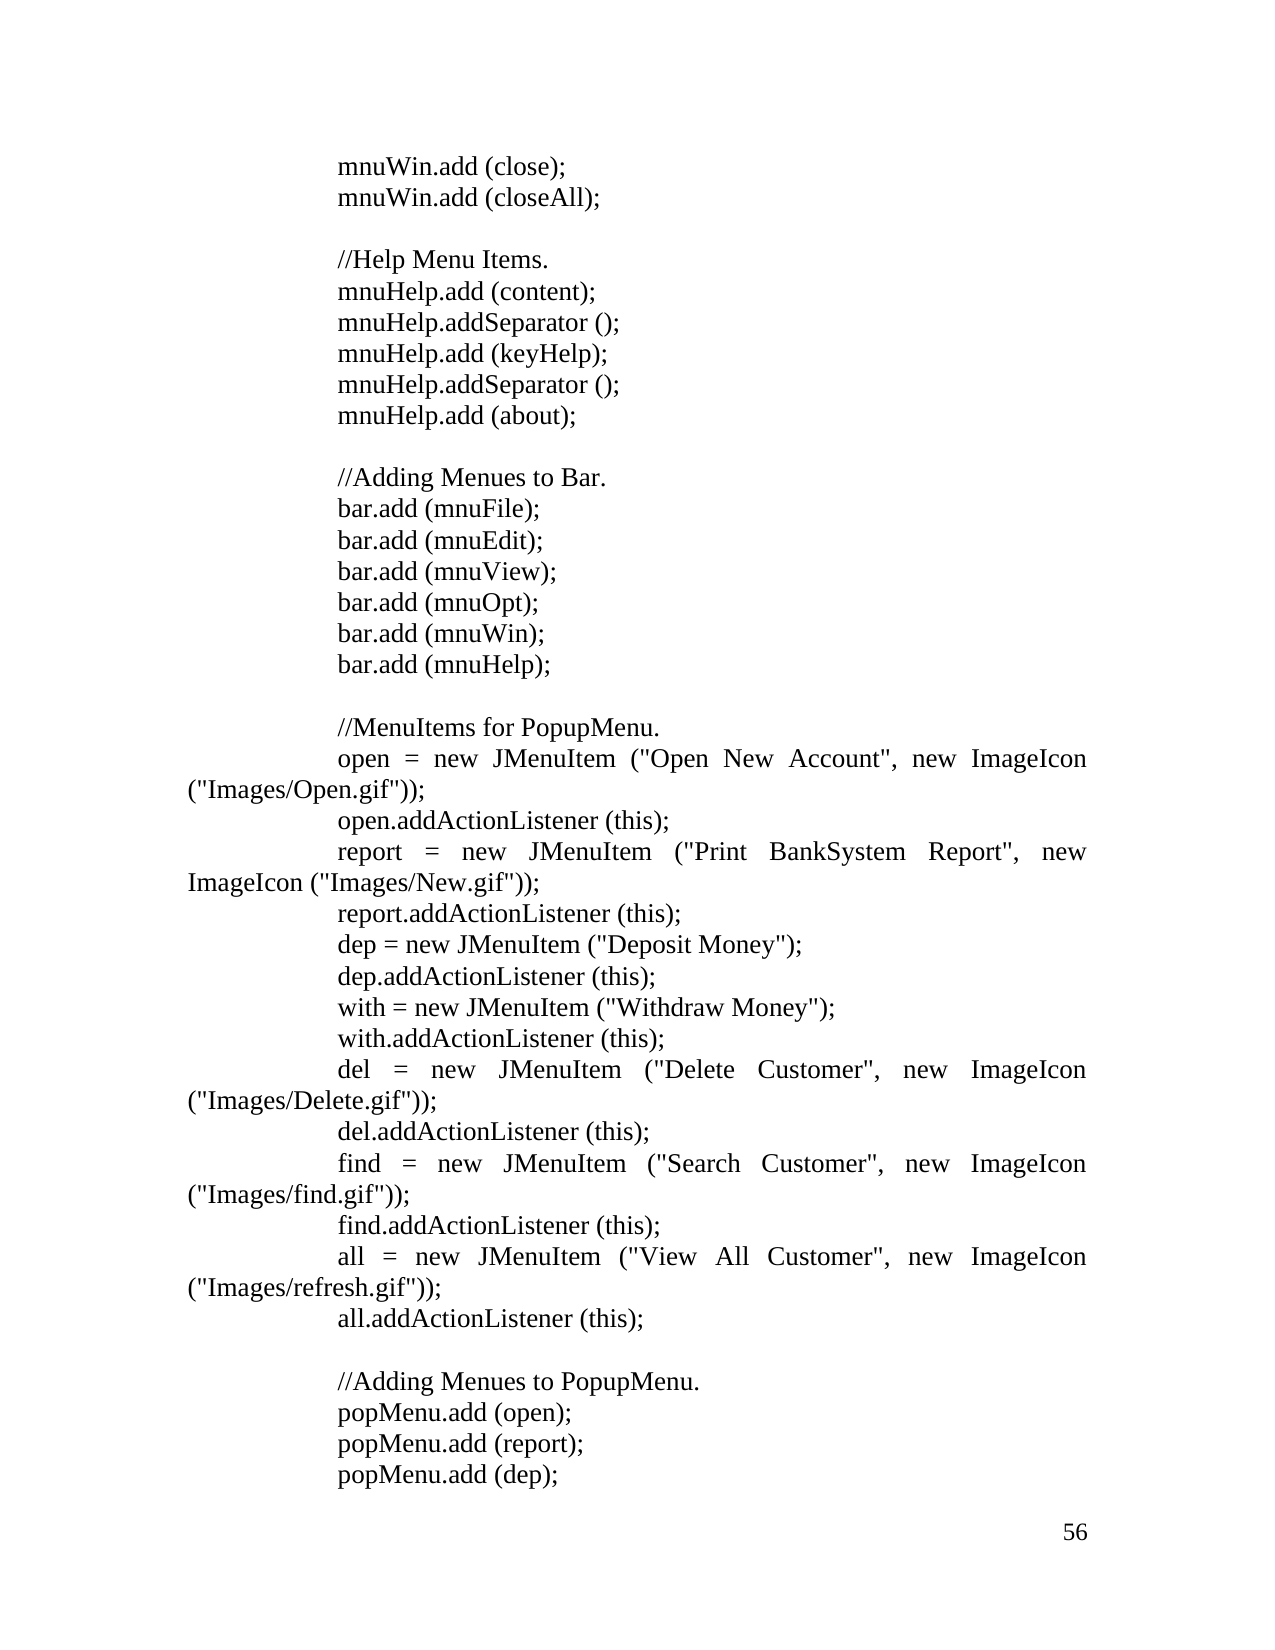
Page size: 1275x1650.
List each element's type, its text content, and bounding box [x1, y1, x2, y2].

text mnuHelp.add (about); [187, 399, 1087, 430]
text with.addActionListener (this); [187, 1022, 1087, 1053]
text open = new JMenuItem ("Open New Account", new ImageIcon ("Images/Open.gif")); [187, 742, 1087, 804]
text mnuHelp.addSeparator (); [187, 368, 1087, 399]
text bar.add (mnuFile); [187, 493, 1087, 524]
text //Help Menu Items. [187, 243, 1087, 274]
text report.addActionListener (this); [187, 897, 1087, 929]
text mnuHelp.add (keyHelp); [187, 337, 1087, 368]
text all.addActionListener (this); [187, 1302, 1087, 1333]
text mnuHelp.addSeparator (); [187, 306, 1087, 337]
text bar.add (mnuOpt); [187, 586, 1087, 617]
text //Adding Menues to PopupMenu. [187, 1365, 1087, 1396]
text del.addActionListener (this); [187, 1116, 1087, 1147]
text find.addActionListener (this); [187, 1209, 1087, 1240]
text bar.add (mnuEdit); [187, 524, 1087, 555]
text dep.addActionListener (this); [187, 960, 1087, 991]
text popMenu.add (report); [187, 1427, 1087, 1458]
text popMenu.add (open); [187, 1396, 1087, 1427]
text //Adding Menues to Bar. [187, 461, 1087, 493]
text with = new JMenuItem ("Withdraw Money"); [187, 991, 1087, 1022]
text popMenu.add (dep); [187, 1458, 1087, 1489]
text dep = new JMenuItem ("Deposit Money"); [187, 929, 1087, 960]
text mnuWin.add (close); [187, 150, 1087, 181]
text bar.add (mnuWin); [187, 617, 1087, 648]
text del = new JMenuItem ("Delete Customer", new ImageIcon ("Images/Delete.gif")); [187, 1053, 1087, 1116]
text mnuHelp.add (content); [187, 274, 1087, 306]
text find = new JMenuItem ("Search Customer", new ImageIcon ("Images/find.gif")); [187, 1147, 1087, 1209]
text report = new JMenuItem ("Print BankSystem Report", new ImageIcon ("Images/New.gif")); [187, 835, 1087, 897]
text all = new JMenuItem ("View All Customer", new ImageIcon ("Images/refresh.gif")); [187, 1240, 1087, 1302]
text mnuWin.add (closeAll); [187, 181, 1087, 212]
text bar.add (mnuHelp); [187, 648, 1087, 679]
text bar.add (mnuView); [187, 555, 1087, 586]
text open.addActionListener (this); [187, 804, 1087, 835]
text //MenuItems for PopupMenu. [187, 711, 1087, 742]
